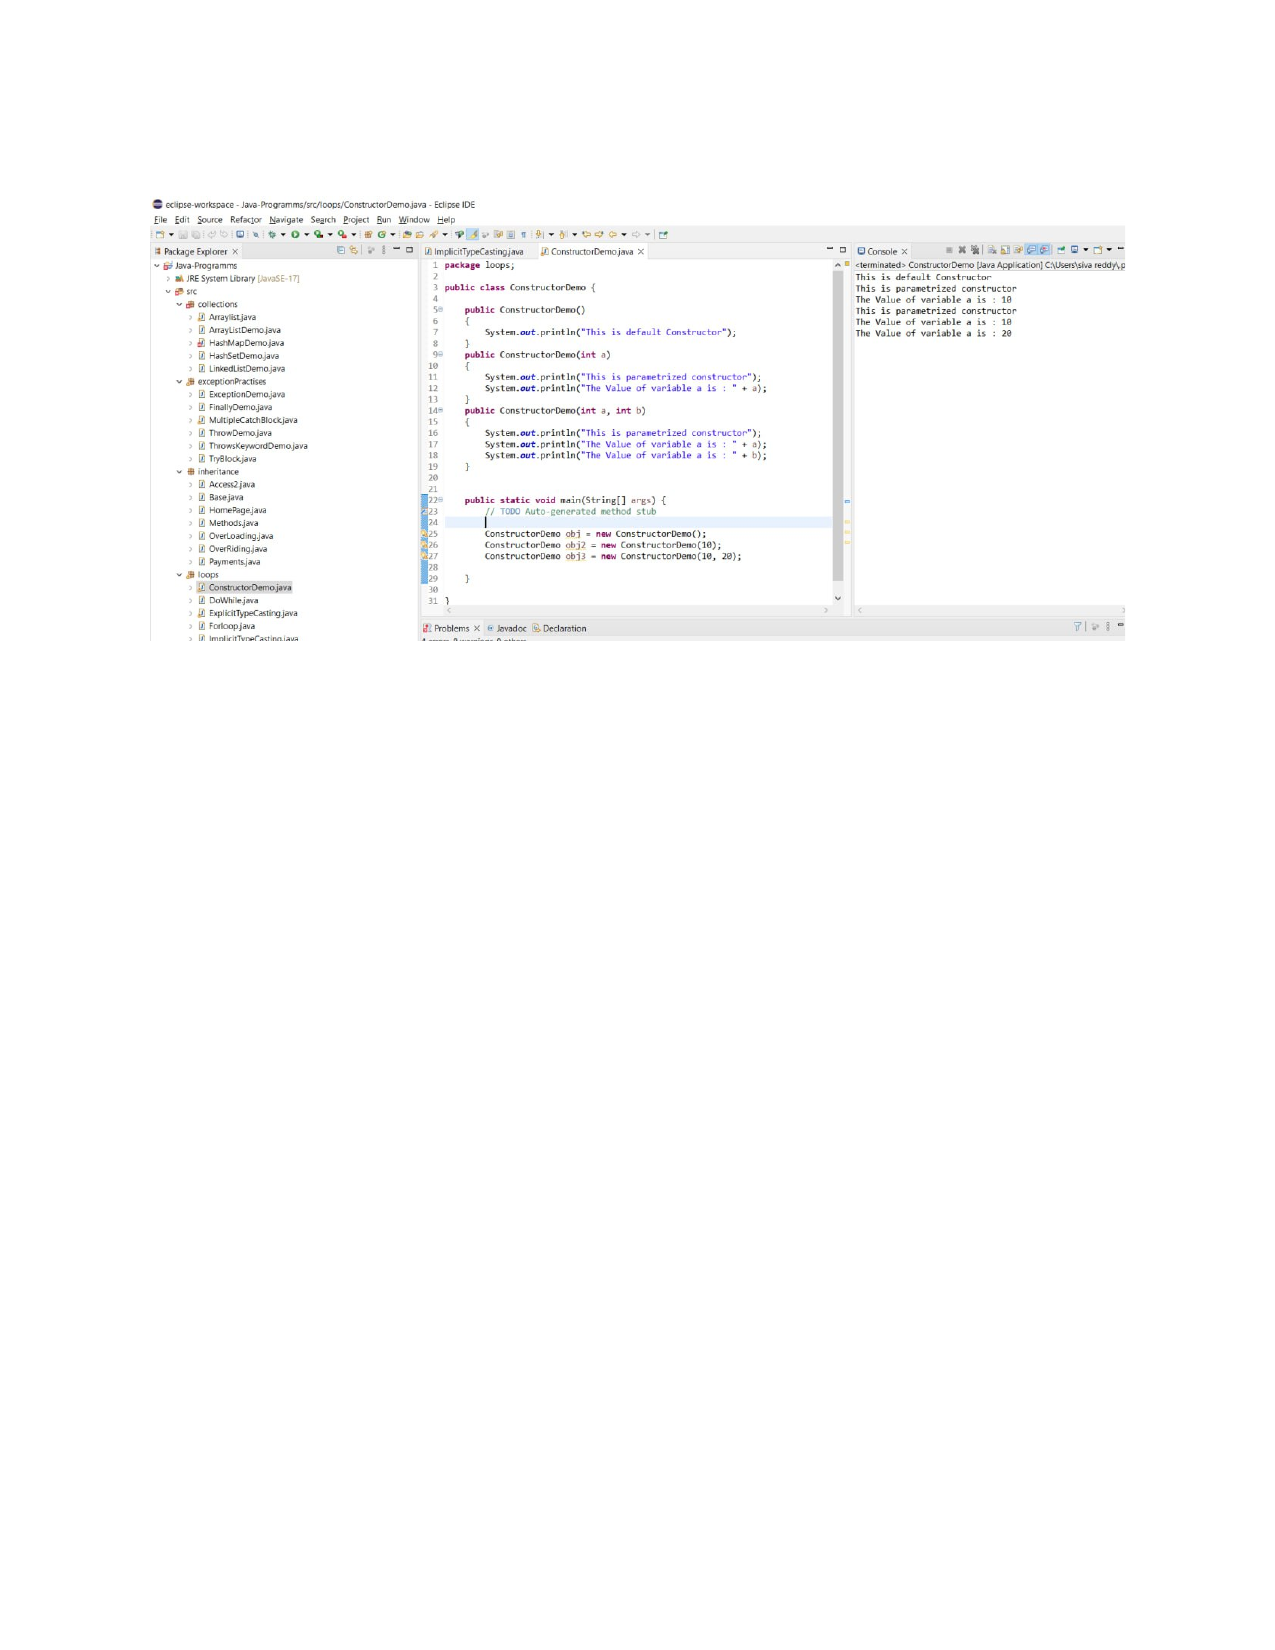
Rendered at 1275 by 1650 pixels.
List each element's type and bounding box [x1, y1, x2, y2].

picture [150, 196, 1125, 641]
